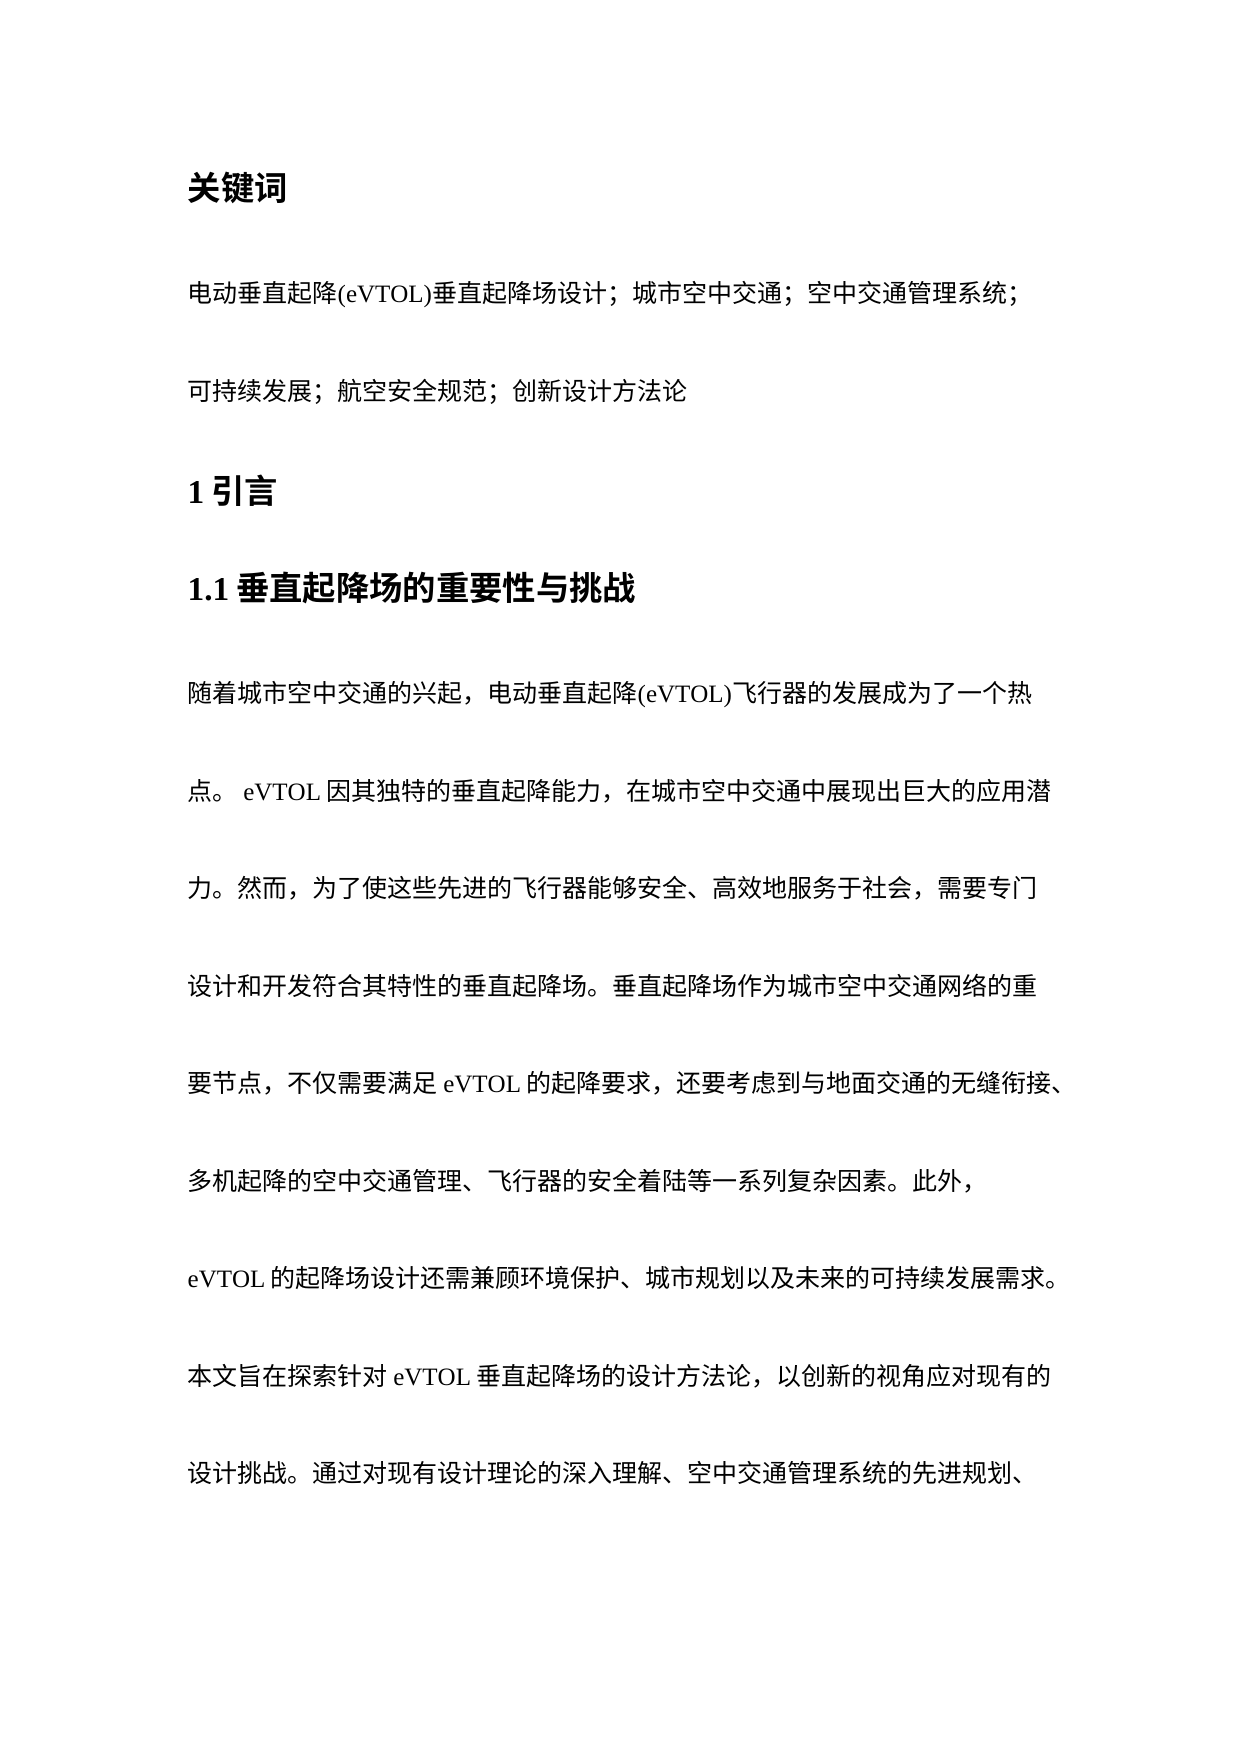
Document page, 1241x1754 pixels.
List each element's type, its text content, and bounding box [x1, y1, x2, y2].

subtitle 1.1垂直起降场的重要性与挑战 [187, 562, 1053, 610]
text 电动垂直起降(eVTOL)垂直起降场设计；城市空中交通；空中交通管理系统；可持续发展；航空安全规范；创新设计方法论 [187, 259, 1053, 422]
subtitle 关键词 [187, 162, 1053, 210]
subtitle 1引言 [187, 465, 1053, 513]
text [187, 659, 1053, 1504]
